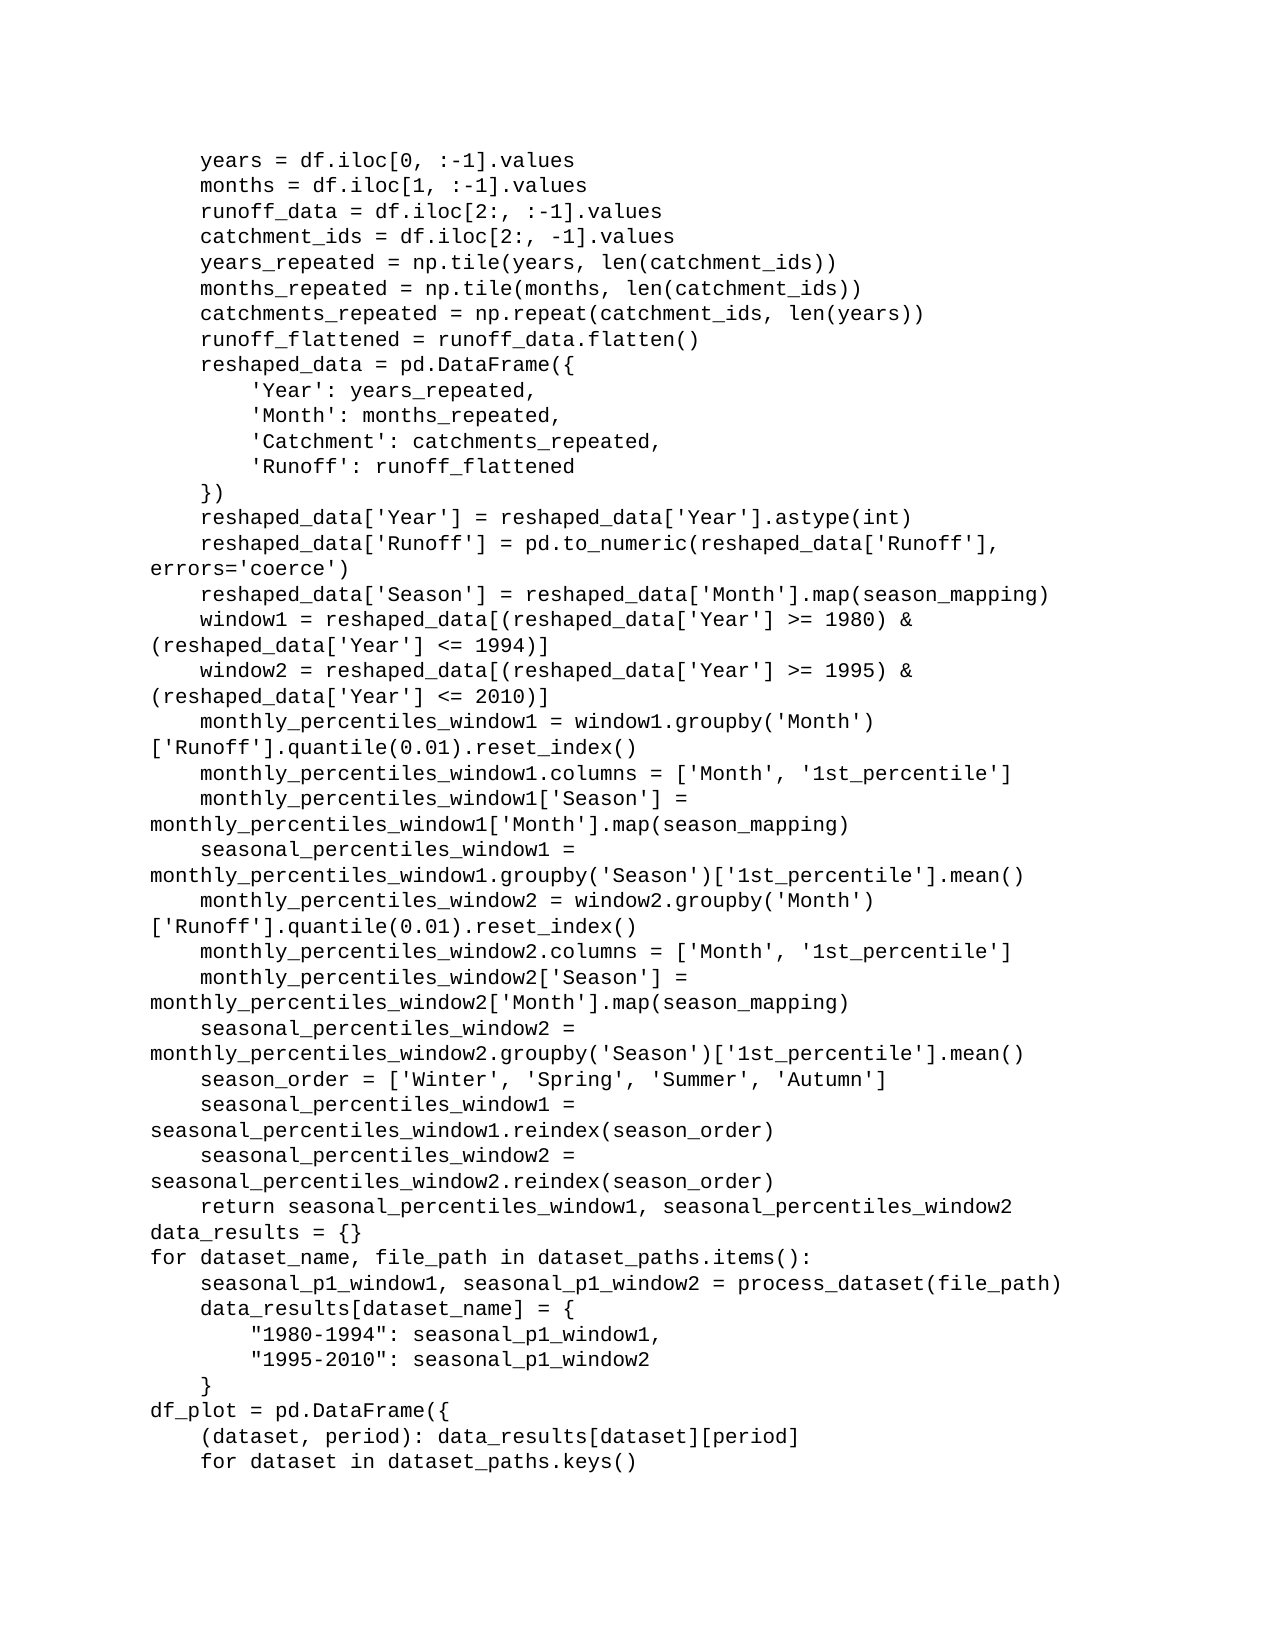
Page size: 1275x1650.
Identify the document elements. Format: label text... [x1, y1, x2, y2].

text years_repeated = np.tile(years, len(catchment_ids)) [150, 252, 1125, 276]
text data_results = {} [150, 1222, 1125, 1246]
text years = df.iloc[0, :-1].values [150, 150, 1125, 174]
text for dataset_name, file_path in dataset_paths.items(): [150, 1247, 1125, 1271]
text months_repeated = np.tile(months, len(catchment_ids)) [150, 278, 1125, 301]
text runoff_data = df.iloc[2:, :-1].values [150, 201, 1125, 225]
text monthly_percentiles_window1['Season'] = monthly_percentiles_window1['Month'].map(season_mapping) [150, 788, 1125, 837]
text }) [150, 482, 1125, 505]
text seasonal_percentiles_window1 = seasonal_percentiles_window1.reindex(season_order) [150, 1094, 1125, 1143]
text catchments_repeated = np.repeat(catchment_ids, len(years)) [150, 303, 1125, 327]
text seasonal_percentiles_window2 = monthly_percentiles_window2.groupby('Season')['1st_percentile'].mean() [150, 1018, 1125, 1067]
text 'Month': months_repeated, [150, 405, 1125, 429]
text return seasonal_percentiles_window1, seasonal_percentiles_window2 [150, 1196, 1125, 1220]
text "1995-2010": seasonal_p1_window2 [150, 1349, 1125, 1373]
text season_order = ['Winter', 'Spring', 'Summer', 'Autumn'] [150, 1069, 1125, 1092]
text catchment_ids = df.iloc[2:, -1].values [150, 227, 1125, 250]
text for dataset in dataset_paths.keys() [150, 1452, 1125, 1475]
text monthly_percentiles_window2 = window2.groupby('Month')['Runoff'].quantile(0.01).reset_index() [150, 890, 1125, 939]
text seasonal_percentiles_window2 = seasonal_percentiles_window2.reindex(season_order) [150, 1145, 1125, 1194]
text 'Runoff': runoff_flattened [150, 456, 1125, 480]
text monthly_percentiles_window2['Season'] = monthly_percentiles_window2['Month'].map(season_mapping) [150, 967, 1125, 1016]
text "1980-1994": seasonal_p1_window1, [150, 1324, 1125, 1348]
text monthly_percentiles_window1 = window1.groupby('Month')['Runoff'].quantile(0.01).reset_index() [150, 711, 1125, 761]
text data_results[dataset_name] = { [150, 1298, 1125, 1322]
text monthly_percentiles_window2.columns = ['Month', '1st_percentile'] [150, 941, 1125, 965]
text 'Catchment': catchments_repeated, [150, 431, 1125, 454]
text seasonal_p1_window1, seasonal_p1_window2 = process_dataset(file_path) [150, 1273, 1125, 1297]
text reshaped_data['Runoff'] = pd.to_numeric(reshaped_data['Runoff'], errors='coerce') [150, 533, 1125, 582]
text (dataset, period): data_results[dataset][period] [150, 1426, 1125, 1450]
text reshaped_data = pd.DataFrame({ [150, 354, 1125, 378]
text runoff_flattened = runoff_data.flatten() [150, 329, 1125, 352]
text df_plot = pd.DataFrame({ [150, 1401, 1125, 1424]
text reshaped_data['Year'] = reshaped_data['Year'].astype(int) [150, 507, 1125, 531]
text months = df.iloc[1, :-1].values [150, 176, 1125, 199]
text window2 = reshaped_data[(reshaped_data['Year'] >= 1995) & (reshaped_data['Year'] <= 2010)] [150, 660, 1125, 709]
text window1 = reshaped_data[(reshaped_data['Year'] >= 1980) & (reshaped_data['Year'] <= 1994)] [150, 609, 1125, 658]
text reshaped_data['Season'] = reshaped_data['Month'].map(season_mapping) [150, 584, 1125, 607]
text monthly_percentiles_window1.columns = ['Month', '1st_percentile'] [150, 762, 1125, 786]
text } [150, 1375, 1125, 1399]
text 'Year': years_repeated, [150, 380, 1125, 403]
text seasonal_percentiles_window1 = monthly_percentiles_window1.groupby('Season')['1st_percentile'].mean() [150, 839, 1125, 888]
